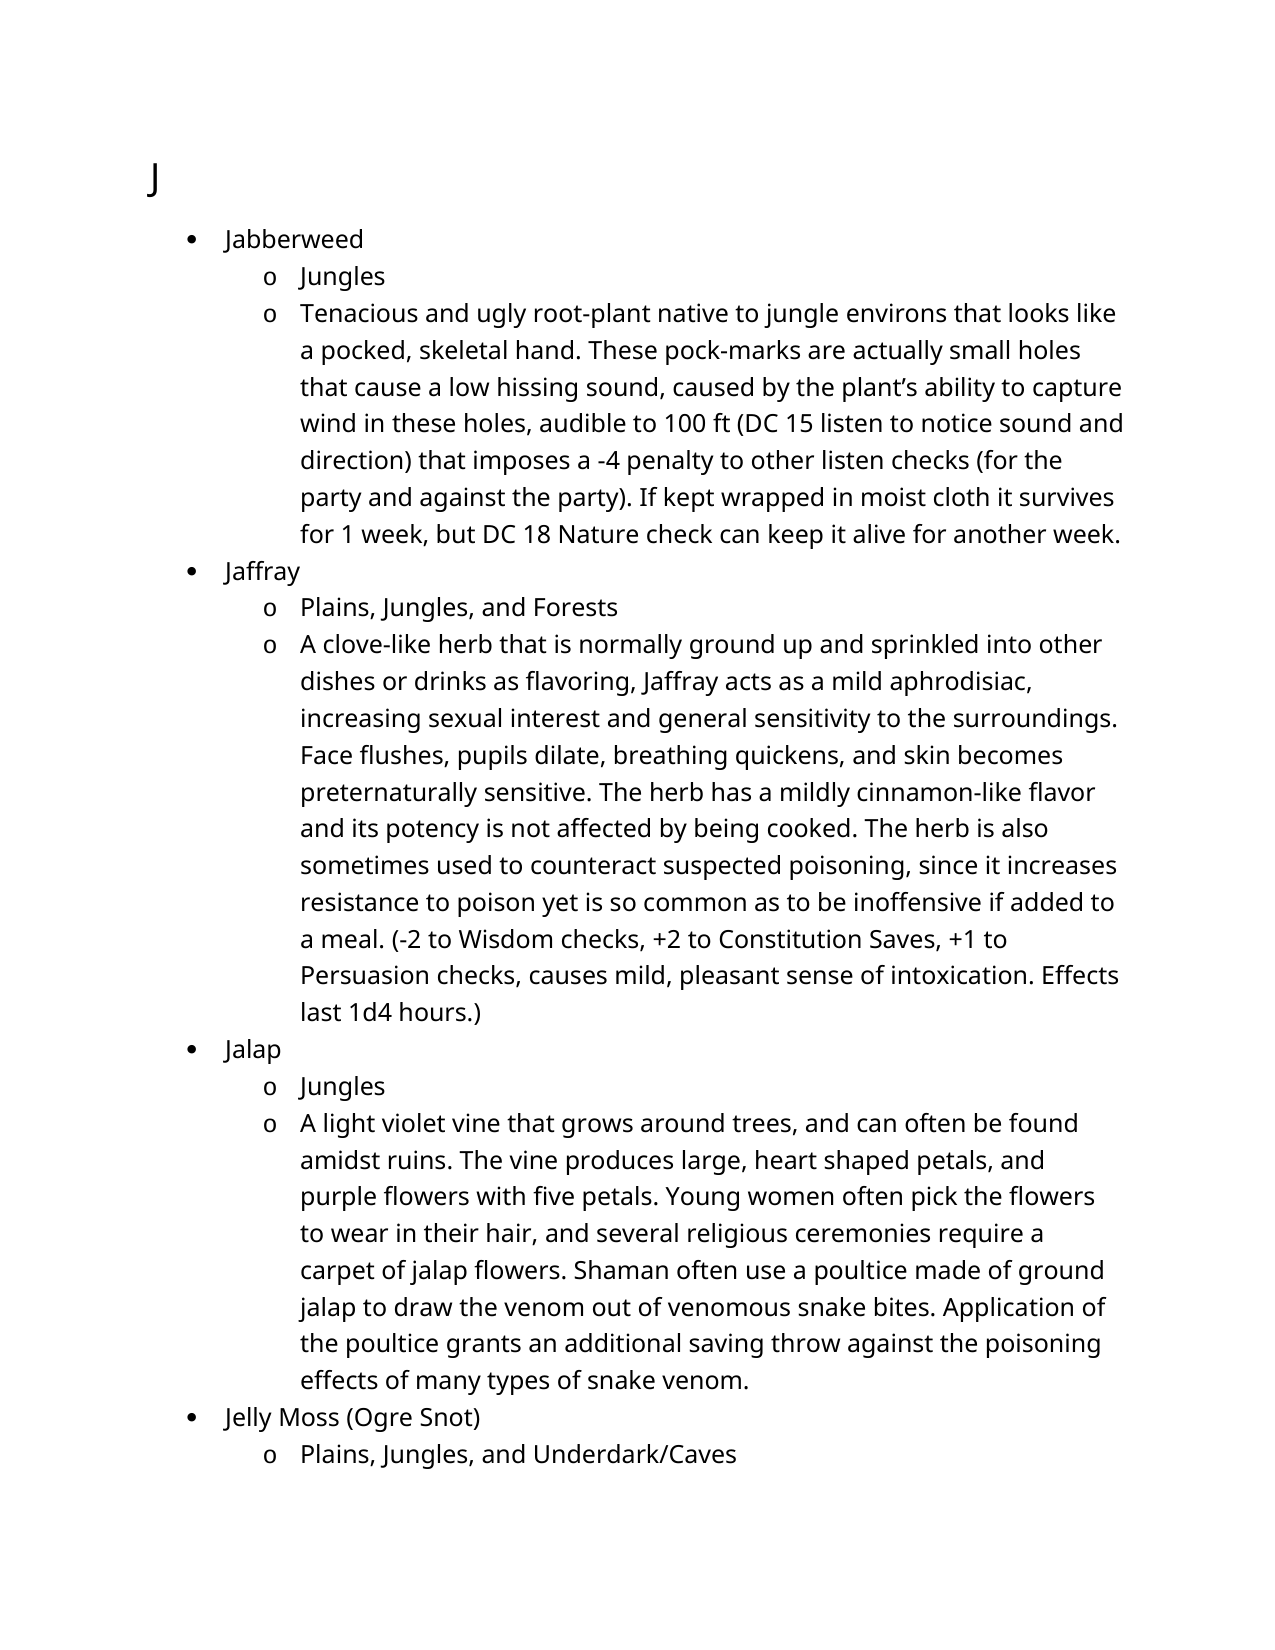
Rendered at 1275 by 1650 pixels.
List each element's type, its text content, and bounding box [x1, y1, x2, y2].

list Jungles [262, 1068, 1125, 1103]
list Plains, Jungles, and Underdark/Caves [262, 1436, 1125, 1471]
list Tenacious and ugly root-plant native to jungle environs that looks like a pocked, skeletal hand. These pock-marks are actually small holes that cause a low hissing sound, caused by the plant’s ability to capture wind in these holes, audible to 100 ft (DC 15 listen to notice sound and direction) that imposes a -4 penalty to other listen checks (for the party and against the party). If kept wrapped in moist cloth it survives for 1 week, but DC 18 Nature check can keep it alive for another week. [262, 296, 1125, 550]
text J [150, 150, 1125, 201]
list Jalap [187, 1032, 1125, 1066]
list Jabberweed [187, 222, 1125, 256]
list Jungles [262, 258, 1125, 293]
list Plains, Jungles, and Forests [262, 590, 1125, 624]
list Jaffray [187, 553, 1125, 587]
list A light violet vine that grows around trees, and can often be found amidst ruins. The vine produces large, heart shaped petals, and purple flowers with five petals. Young women often pick the flowers to wear in their hair, and several religious ceremonies require a carpet of jalap flowers. Shaman often use a poultice made of ground jalap to draw the venom out of venomous snake bites. Application of the poultice grants an additional saving throw against the poisoning effects of many types of snake venom. [262, 1105, 1125, 1397]
list A clove-like herb that is normally ground up and sprinkled into other dishes or drinks as flavoring, Jaffray acts as a mild aphrodisiac, increasing sexual interest and general sensitivity to the surroundings. Face flushes, pupils dilate, breathing quickens, and skin becomes preternaturally sensitive. The herb has a mildly cinnamon-like flavor and its potency is not affected by being cooked. The herb is also sometimes used to counteract suspected poisoning, since it increases resistance to poison yet is so common as to be inoffensive if added to a meal. (-2 to Wisdom checks, +2 to Constitution Saves, +1 to Persuasion checks, causes mild, pleasant sense of intoxication. Effects last 1d4 hours.) [262, 627, 1125, 1029]
list Jelly Moss (Ogre Snot) [187, 1400, 1125, 1434]
